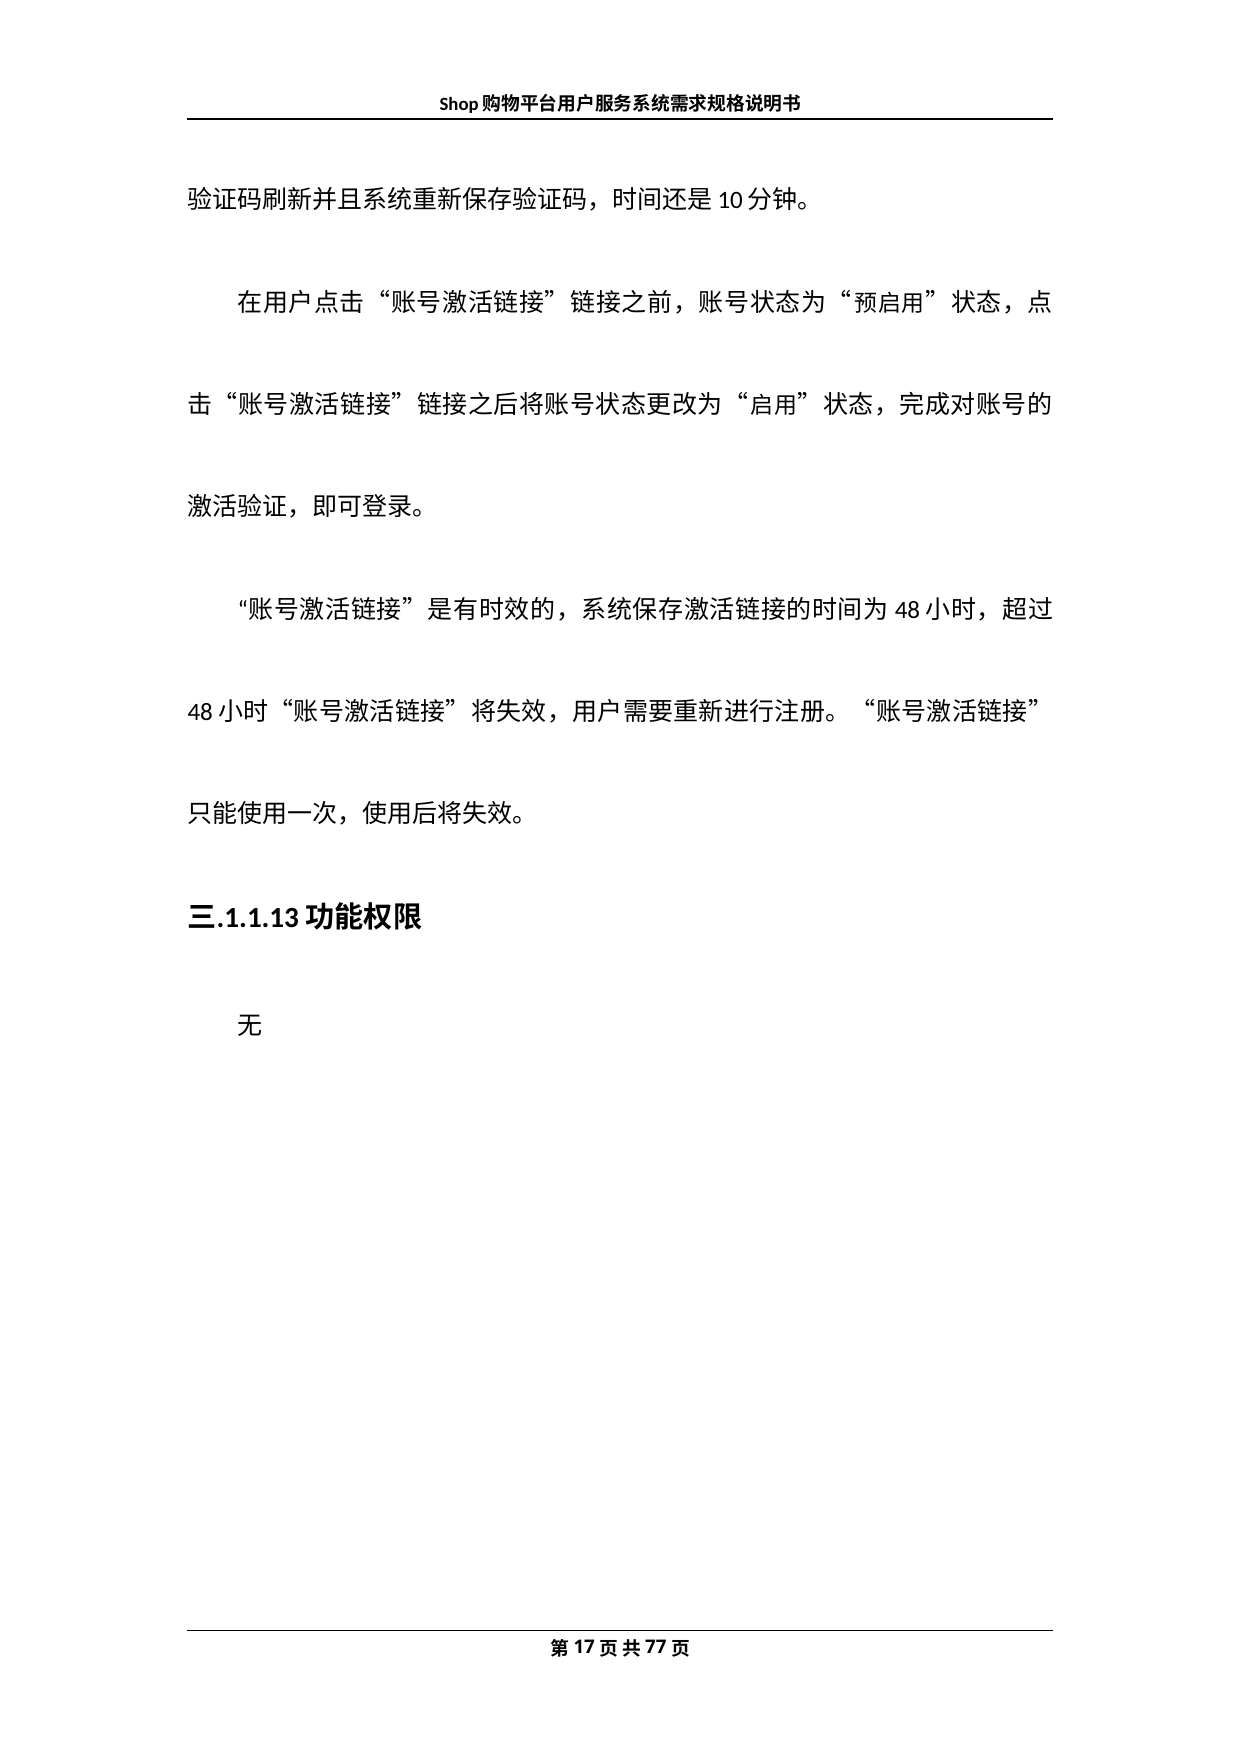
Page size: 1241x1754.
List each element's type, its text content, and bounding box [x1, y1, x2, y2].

text 无 [187, 989, 1053, 1057]
text 功能权限 [187, 880, 1053, 948]
text 在用户点击“账号激活链接”链接之前，账号状态为“预启用”状态，点击“账号激活链接”链接之后将账号状态更改为“启用”状态，完成对账号的激活验证，即可登录。 [187, 267, 1053, 538]
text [187, 164, 1053, 232]
text “账号激活链接”是有时效的，系统保存激活链接的时间为48小时，超过48小时“账号激活链接”将失效，用户需要重新进行注册。“账号激活链接”只能使用一次，使用后将失效。 [187, 574, 1053, 845]
